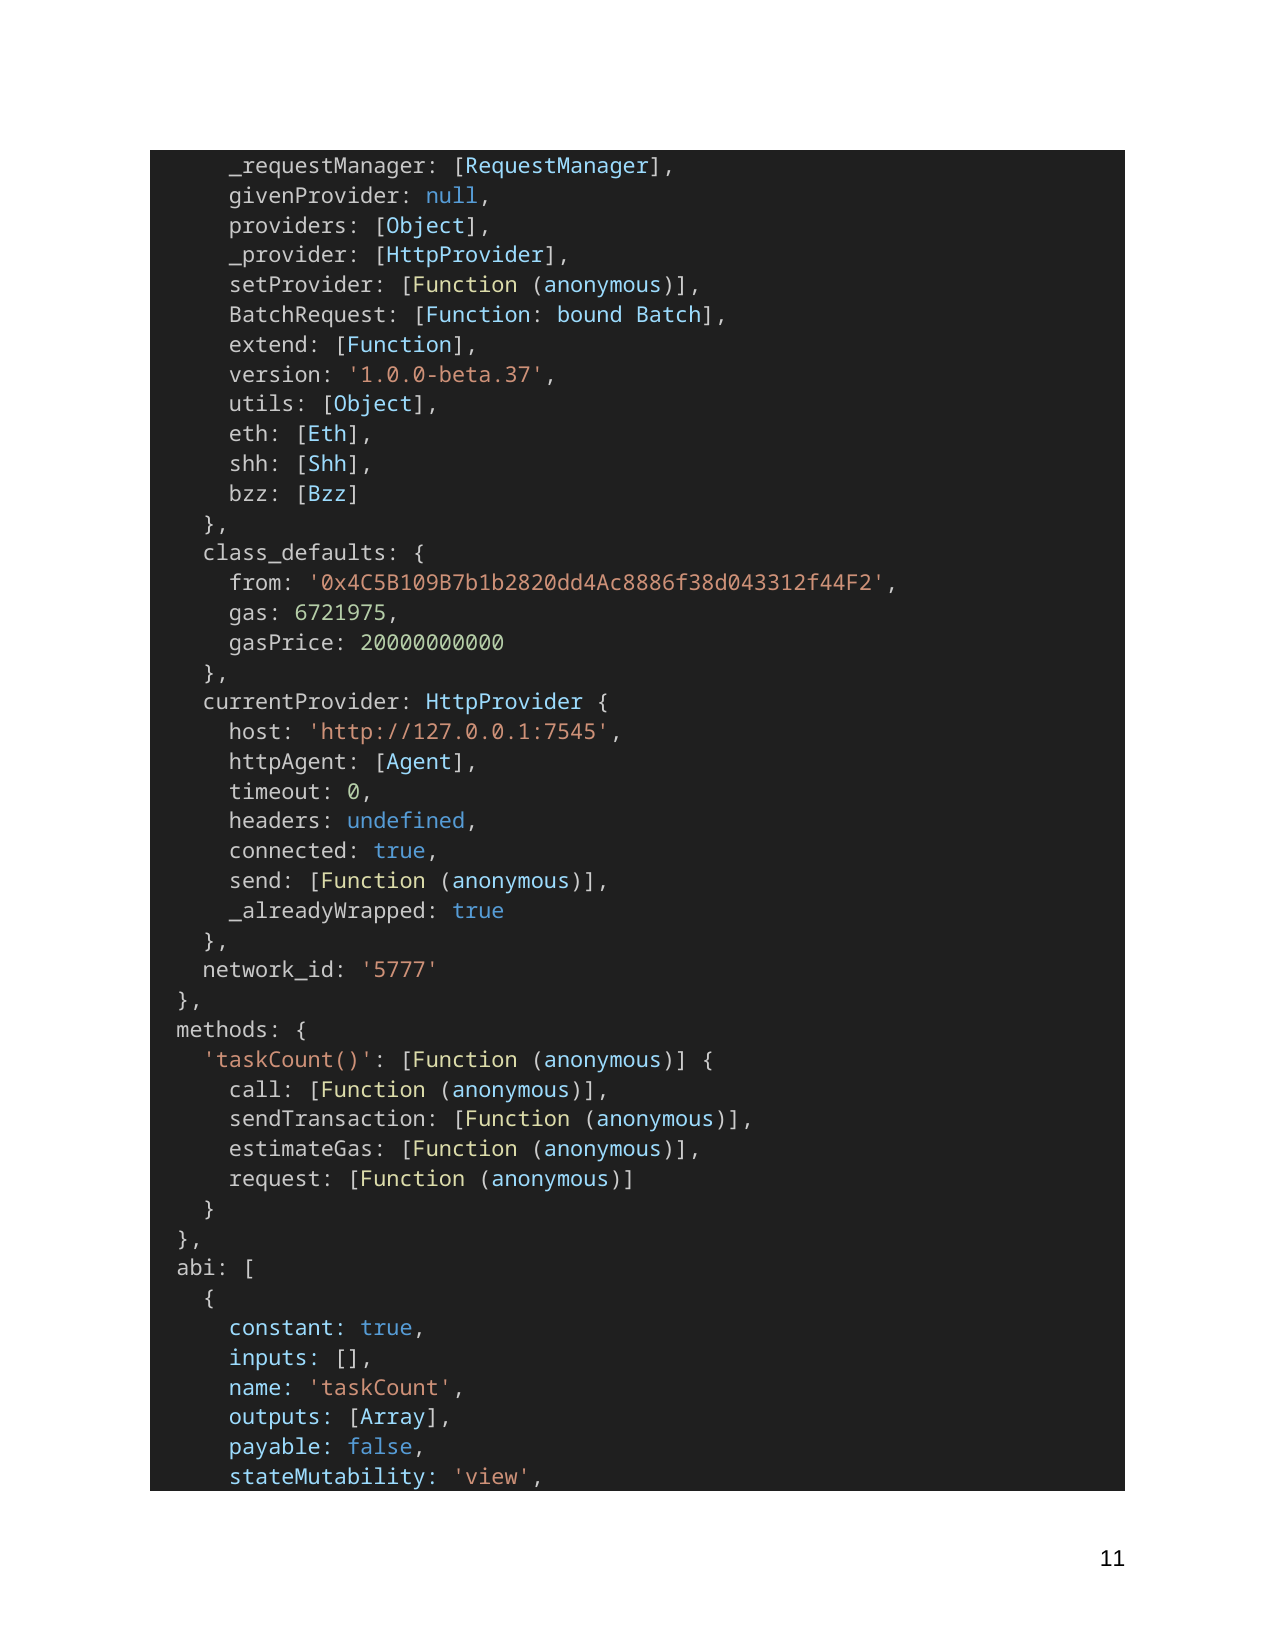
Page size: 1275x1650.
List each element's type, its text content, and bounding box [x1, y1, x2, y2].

text inputs: [], [150, 1342, 1125, 1371]
text gas: 6721975, [150, 597, 1125, 627]
text providers: [Object], [150, 209, 1125, 239]
text BatchRequest: [Function: bound Batch], [150, 299, 1125, 329]
text constant: true, [150, 1312, 1125, 1342]
text headers: undefined, [150, 805, 1125, 835]
text _requestManager: [RequestManager], [150, 150, 1125, 180]
text }, [150, 656, 1125, 686]
text network_id: '5777' [150, 954, 1125, 984]
text bzz: [Bzz] [150, 478, 1125, 507]
text timeout: 0, [150, 776, 1125, 805]
text sendTransaction: [Function (anonymous)], [150, 1103, 1125, 1133]
text host: 'http://127.0.0.1:7545', [150, 716, 1125, 746]
text version: '1.0.0-beta.37', [150, 358, 1125, 388]
text request: [Function (anonymous)] [150, 1163, 1125, 1193]
text httpAgent: [Agent], [150, 746, 1125, 776]
text outputs: [Array], [150, 1401, 1125, 1431]
text } [150, 1193, 1125, 1222]
text currentProvider: HttpProvider { [150, 686, 1125, 716]
text }, [150, 507, 1125, 537]
text }, [150, 924, 1125, 954]
text eth: [Eth], [150, 418, 1125, 448]
text shh: [Shh], [150, 448, 1125, 478]
text { [150, 1282, 1125, 1312]
text utils: [Object], [150, 388, 1125, 418]
text call: [Function (anonymous)], [150, 1073, 1125, 1103]
text stateMutability: 'view', [150, 1461, 1125, 1491]
text setProvider: [Function (anonymous)], [150, 269, 1125, 299]
text }, [150, 1222, 1125, 1252]
text estimateGas: [Function (anonymous)], [150, 1133, 1125, 1163]
text _alreadyWrapped: true [150, 895, 1125, 924]
text connected: true, [150, 835, 1125, 865]
text }, [150, 984, 1125, 1014]
text send: [Function (anonymous)], [150, 865, 1125, 895]
text payable: false, [150, 1431, 1125, 1461]
text from: '0x4C5B109B7b1b2820dd4Ac8886f38d043312f44F2', [150, 567, 1125, 597]
text abi: [ [150, 1252, 1125, 1282]
text _provider: [HttpProvider], [150, 239, 1125, 269]
text methods: { [150, 1014, 1125, 1044]
text extend: [Function], [150, 329, 1125, 358]
text givenProvider: null, [150, 180, 1125, 209]
text class_defaults: { [150, 537, 1125, 567]
text gasPrice: 20000000000 [150, 627, 1125, 656]
text name: 'taskCount', [150, 1371, 1125, 1401]
text 'taskCount()': [Function (anonymous)] { [150, 1044, 1125, 1073]
